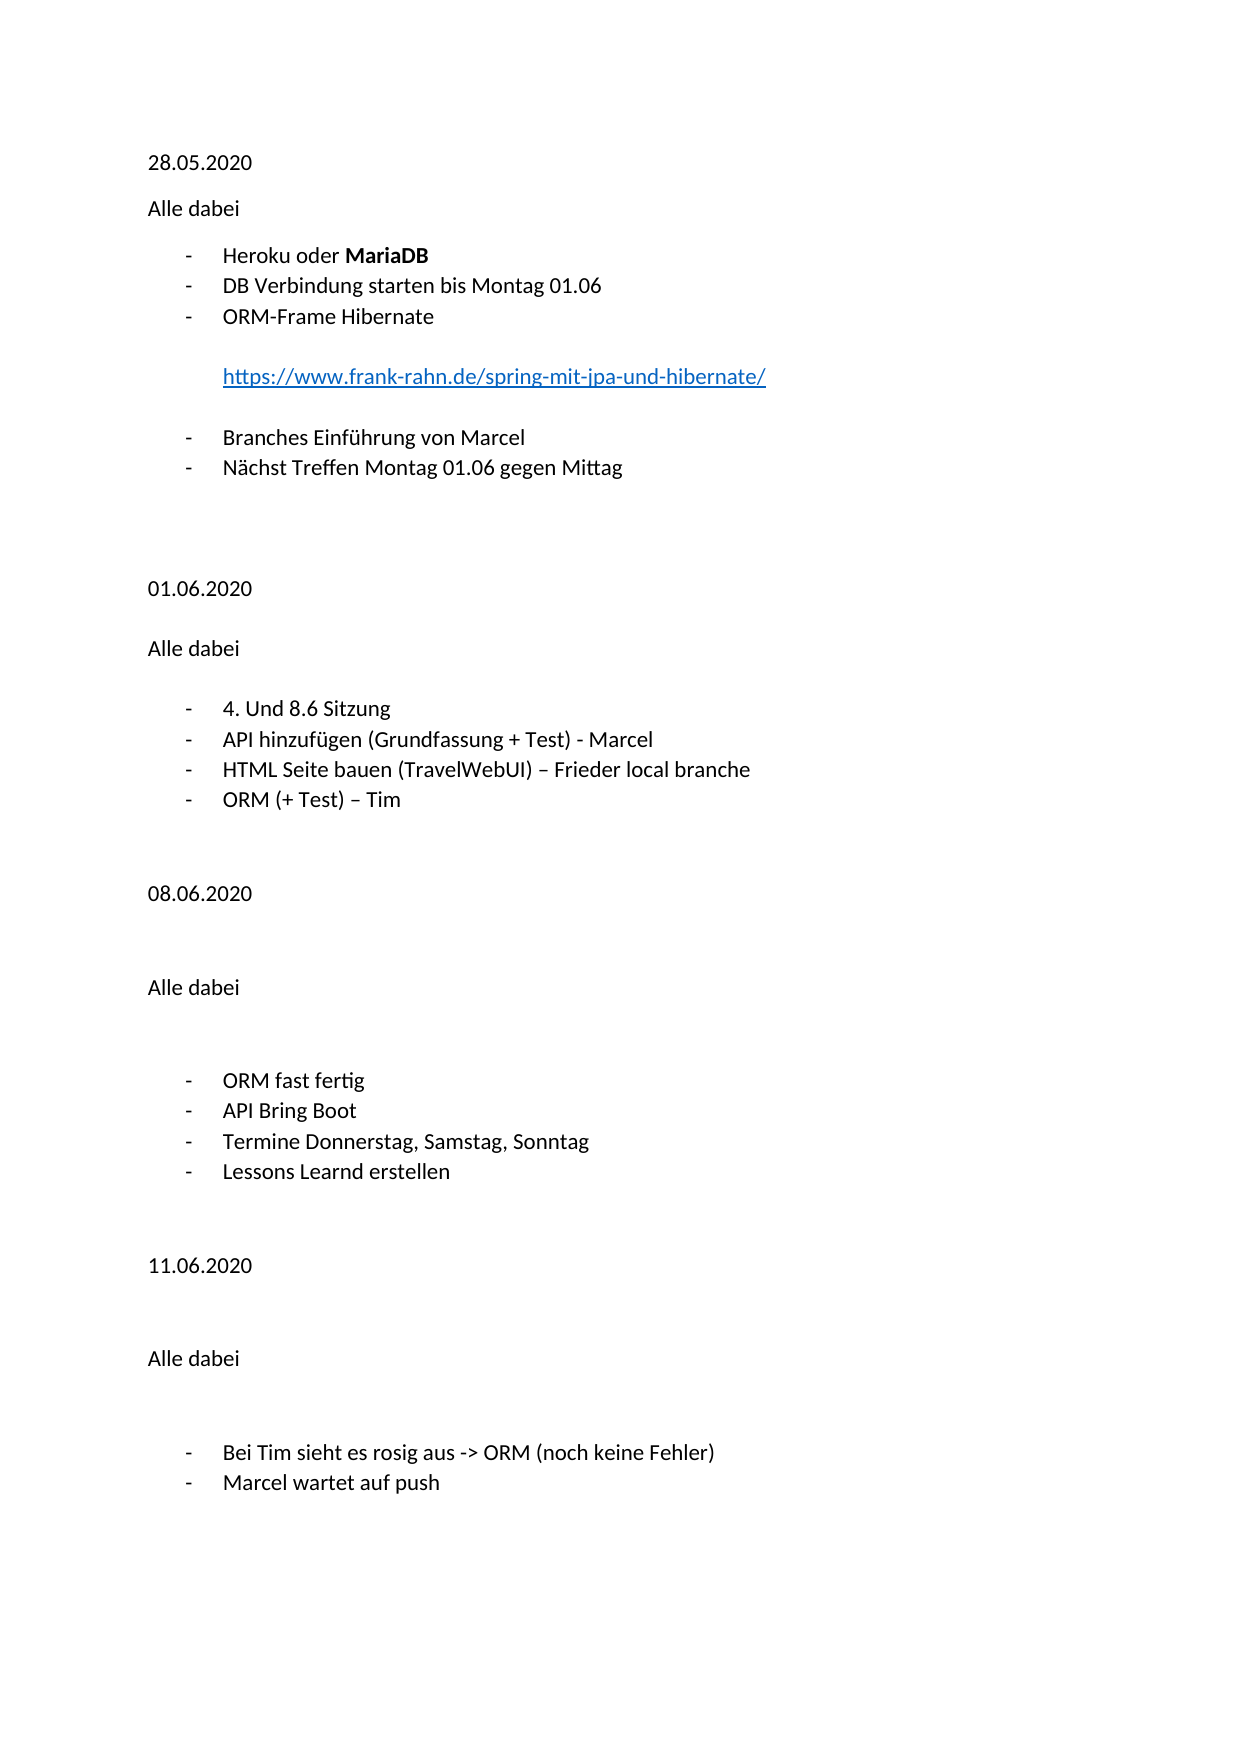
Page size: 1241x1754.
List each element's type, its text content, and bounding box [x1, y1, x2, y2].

list 4. Und 8.6 Sitzung [185, 694, 1093, 722]
list Bei Tim sieht es rosig aus -> ORM (noch keine Fehler) [185, 1438, 1093, 1466]
text 28.05.2020 [148, 148, 1093, 176]
list HTML Seite bauen (TravelWebUI) – Frieder local branche [185, 755, 1093, 783]
list Branches Einführung von Marcel [185, 423, 1093, 451]
list Termine Donnerstag, Samstag, Sonntag [185, 1127, 1093, 1155]
text Alle dabei [148, 194, 1093, 222]
text Alle dabei [148, 1344, 1093, 1372]
list DB Verbindung starten bis Montag 01.06 [185, 272, 1093, 299]
list Heroku oder MariaDB [185, 241, 1093, 269]
list Marcel wartet auf push [185, 1468, 1093, 1496]
list API hinzufügen (Grundfassung + Test) - Marcel [185, 725, 1093, 753]
text Alle dabei [148, 973, 1093, 1001]
list Alle dabei [148, 634, 1093, 662]
list https://www.frank-rahn.de/spring-mit-jpa-und-hibernate/ [223, 362, 1093, 390]
list ORM fast fertig [185, 1066, 1093, 1094]
list ORM-Frame Hibernate [185, 302, 1093, 330]
list Lessons Learnd erstellen [185, 1157, 1093, 1185]
list 01.06.2020 [148, 574, 1093, 602]
list ORM (+ Test) – Tim [185, 785, 1093, 813]
list API Bring Boot [185, 1097, 1093, 1124]
list Nächst Treffen Montag 01.06 gegen Mittag [185, 453, 1093, 481]
text 11.06.2020 [148, 1251, 1093, 1279]
text 08.06.2020 [148, 879, 1093, 907]
